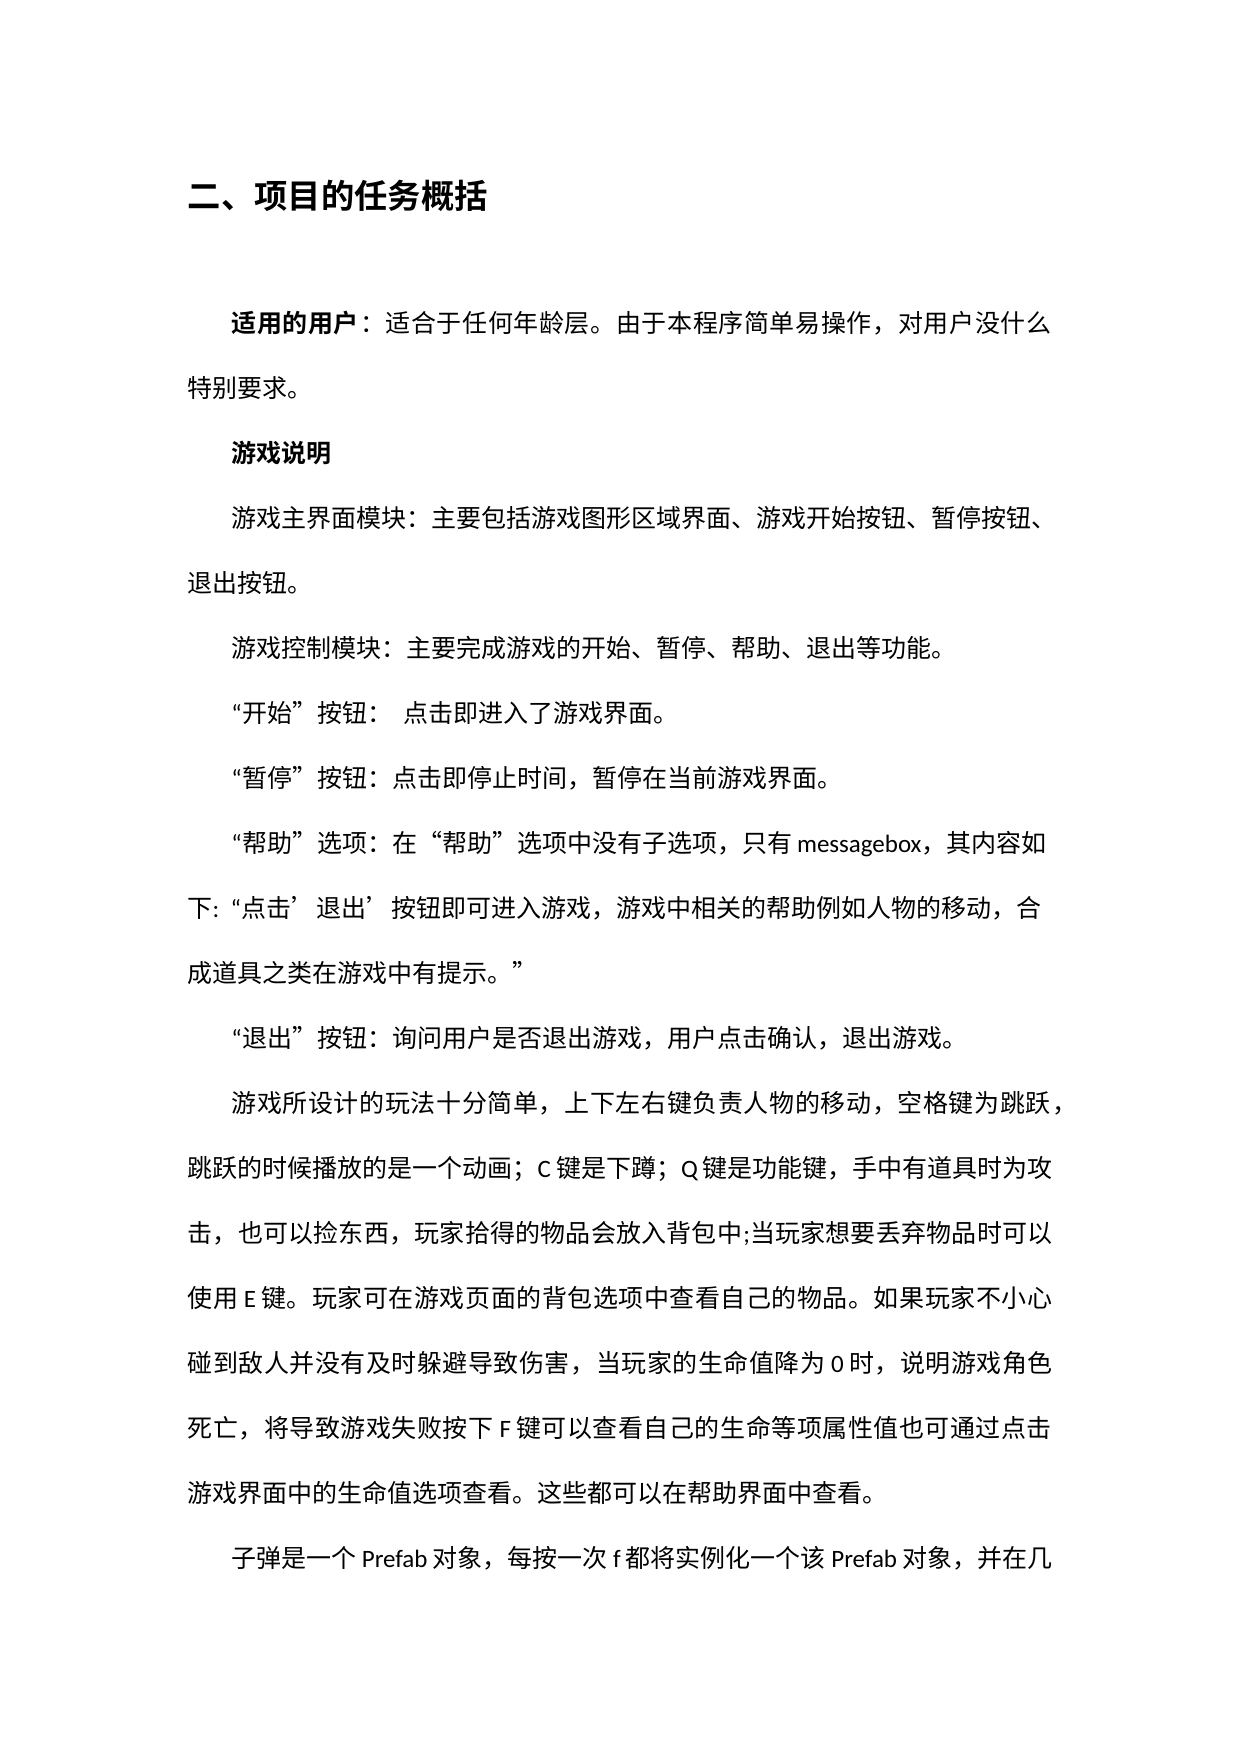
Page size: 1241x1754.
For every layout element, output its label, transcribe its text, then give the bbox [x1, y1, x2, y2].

text “退出”按钮：询问用户是否退出游戏，用户点击确认，退出游戏。 [187, 1004, 1053, 1069]
text 游戏控制模块：主要完成游戏的开始、暂停、帮助、退出等功能。 [187, 614, 1053, 679]
text “开始”按钮： 点击即进入了游戏界面。 [187, 679, 1053, 744]
text 游戏说明 [187, 419, 1053, 484]
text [187, 1524, 1053, 1589]
text 适用的用户：适合于任何年龄层。由于本程序简单易操作，对用户没什么特别要求。 [187, 289, 1053, 419]
text “暂停”按钮：点击即停止时间，暂停在当前游戏界面。 [187, 744, 1053, 809]
subtitle 二、项目的任务概括 [187, 162, 1053, 227]
text 游戏所设计的玩法十分简单，上下左右键负责人物的移动，空格键为跳跃，跳跃的时候播放的是一个动画；C键是下蹲；Q键是功能键，手中有道具时为攻击，也可以捡东西，玩家拾得的物品会放入背包中;当玩家想要丢弃物品时可以使用E键。玩家可在游戏页面的背包选项中查看自己的物品。如果玩家不小心碰到敌人并没有及时躲避导致伤害，当玩家的生命值降为0时，说明游戏角色死亡，将导致游戏失败按下F键可以查看自己的生命等项属性值也可通过点击游戏界面中的生命值选项查看。这些都可以在帮助界面中查看。 [187, 1069, 1053, 1524]
text 游戏主界面模块：主要包括游戏图形区域界面、游戏开始按钮、暂停按钮、退出按钮。 [187, 484, 1053, 614]
text “帮助”选项：在“帮助”选项中没有子选项，只有messagebox，其内容如下: “点击’退出’按钮即可进入游戏，游戏中相关的帮助例如人物的移动，合成道具之类在游戏中有提示。” [187, 809, 1053, 1004]
